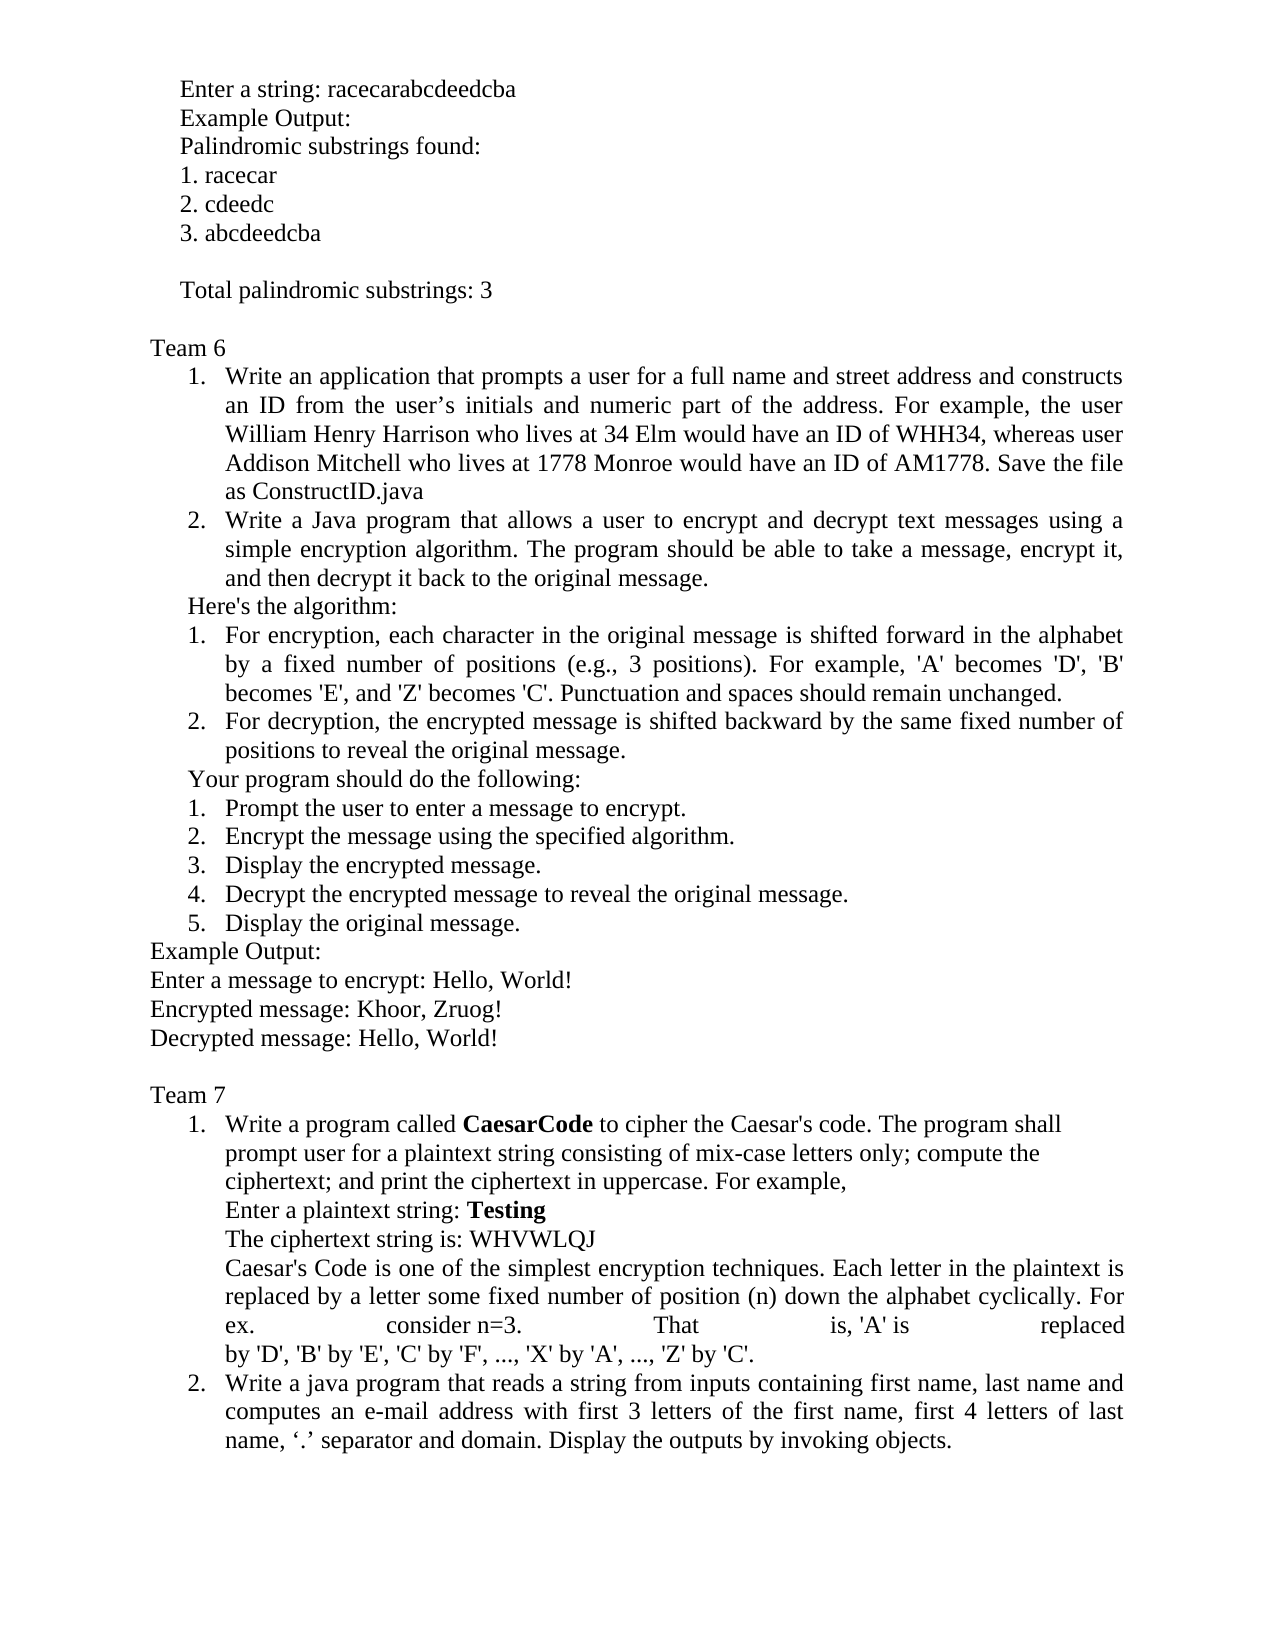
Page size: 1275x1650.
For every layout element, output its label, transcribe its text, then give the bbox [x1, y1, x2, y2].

list Write a Java program that allows a user to encrypt and decrypt text messages using a simple encryption algorithm. The program should be able to take a message, encrypt it, and then decrypt it back to the original message. [187, 505, 1125, 591]
text Encrypted message: Khoor, Zruog! [150, 994, 1125, 1023]
list Display the original message. [187, 908, 1125, 936]
text Example Output: [179, 103, 1125, 131]
list Enter a plaintext string: Testing [225, 1195, 1125, 1224]
list Write a program called CaesarCode to cipher the Caesar's code. The program shall prompt user for a plaintext string consisting of mix-case letters only; compute the ciphertext; and print the ciphertext in uppercase. For example, [187, 1109, 1125, 1195]
list Caesar's Code is one of the simplest encryption techniques. Each letter in the plaintext is replaced by a letter some fixed number of position (n) down the alphabet cyclically. For ex. consider n=3. That is, 'A' is replaced by 'D', 'B' by 'E', 'C' by 'F', ..., 'X' by 'A', ..., 'Z' by 'C'. [225, 1253, 1125, 1368]
text 2. cdeedc [179, 189, 1125, 218]
list For decryption, the encrypted message is shifted backward by the same fixed number of positions to reveal the original message. [187, 706, 1125, 764]
list Decrypt the encrypted message to reveal the original message. [187, 879, 1125, 908]
list Write a java program that reads a string from inputs containing first name, last name and computes an e-mail address with first 3 letters of the first name, first 4 letters of last name, ‘.’ separator and domain. Display the outputs by invoking objects. [187, 1368, 1125, 1454]
text Team 7 [150, 1080, 1125, 1109]
text 1. racecar [179, 160, 1125, 189]
text 3. abcdeedcba [179, 218, 1125, 246]
list Display the encrypted message. [187, 850, 1125, 879]
text Palindromic substrings found: [179, 131, 1125, 160]
text Enter a string: racecarabcdeedcba [179, 74, 1125, 103]
text Enter a message to encrypt: Hello, World! [150, 965, 1125, 994]
text Decrypted message: Hello, World! [150, 1023, 1125, 1051]
list Write an application that prompts a user for a full name and street address and constructs an ID from the user’s initials and numeric part of the address. For example, the user William Henry Harrison who lives at 34 Elm would have an ID of WHH34, whereas user Addison Mitchell who lives at 1778 Monroe would have an ID of AM1778. Save the file as ConstructID.java [187, 361, 1125, 505]
text Team 6 [150, 333, 1125, 361]
text Total palindromic substrings: 3 [179, 275, 1125, 304]
list The ciphertext string is: WHVWLQJ [225, 1224, 1125, 1253]
text Example Output: [150, 936, 1125, 965]
list Prompt the user to enter a message to encrypt. [187, 793, 1125, 821]
list For encryption, each character in the original message is shifted forward in the alphabet by a fixed number of positions (e.g., 3 positions). For example, 'A' becomes 'D', 'B' becomes 'E', and 'Z' becomes 'C'. Punctuation and spaces should remain unchanged. [187, 620, 1125, 706]
list Encrypt the message using the specified algorithm. [187, 821, 1125, 850]
text Here's the algorithm: [150, 591, 1125, 620]
text Your program should do the following: [150, 764, 1125, 793]
